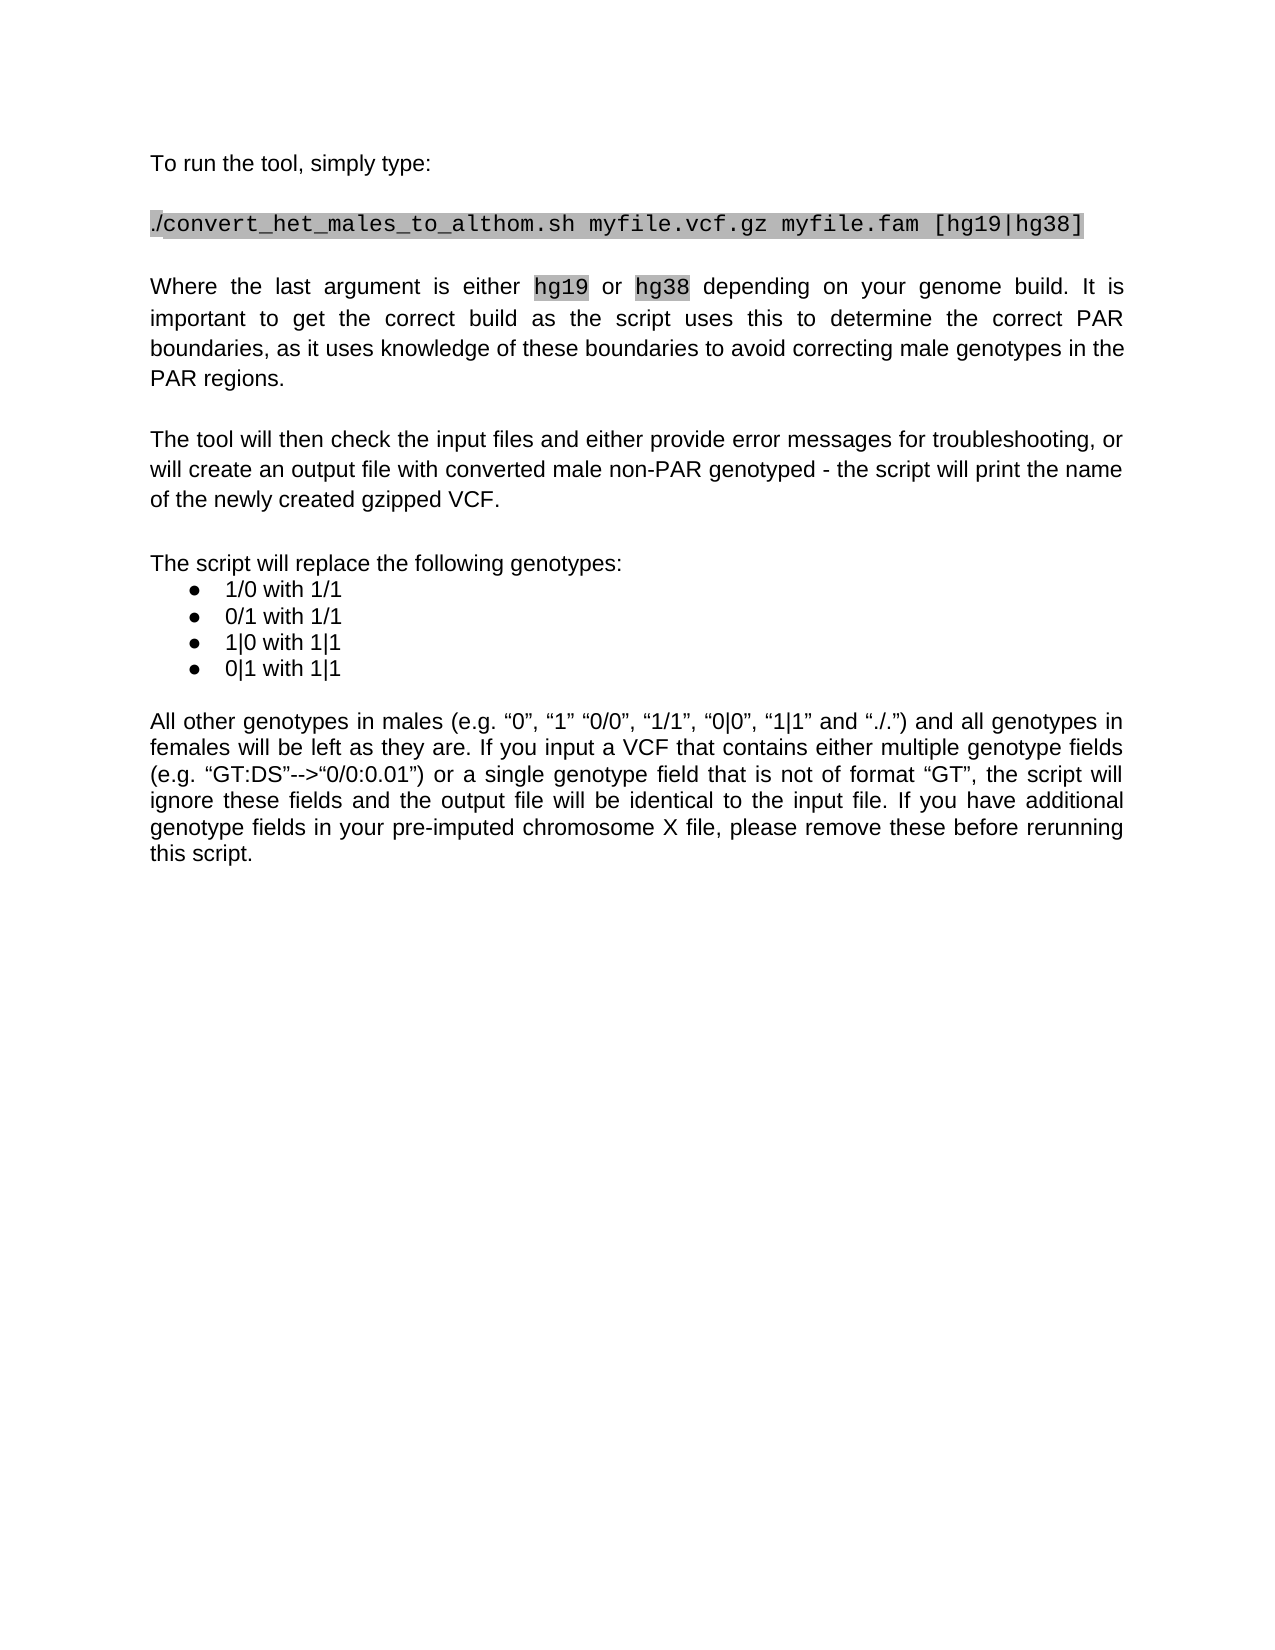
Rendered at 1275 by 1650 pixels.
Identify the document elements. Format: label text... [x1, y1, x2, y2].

text All other genotypes in males (e.g. “0”, “1” “0/0”, “1/1”, “0|0”, “1|1” and “./.”) and all genotypes in females will be left as they are. If you input a VCF that contains either multiple genotype fields (e.g. “GT:DS”-->“0/0:0.01”) or a single genotype field that is not of format “GT”, the script will ignore these fields and the output file will be identical to the input file. If you have additional genotype fields in your pre-imputed chromosome X file, please remove these before rerunning this script. [150, 708, 1125, 866]
list 1/0 with 1/1 [187, 576, 1125, 603]
list 1|0 with 1|1 [187, 629, 1125, 655]
text ./convert_het_males_to_althom.sh myfile.vcf.gz myfile.fam [hg19|hg38] [163, 210, 1125, 239]
text To run the tool, simply type: [150, 150, 1125, 176]
text The script will replace the following genotypes: [150, 550, 1125, 576]
list 0|1 with 1|1 [187, 655, 1125, 682]
text The tool will then check the input files and either provide error messages for troubleshooting, or will create an output file with converted male non-PAR genotyped - the script will print the name of the newly created gzipped VCF. [150, 426, 1125, 512]
text Where the last argument is either hg19 or hg38 depending on your genome build. It is important to get the correct build as the script uses this to determine the correct PAR boundaries, as it uses knowledge of these boundaries to avoid correcting male genotypes in the PAR regions. [150, 273, 1125, 392]
list 0/1 with 1/1 [187, 603, 1125, 629]
